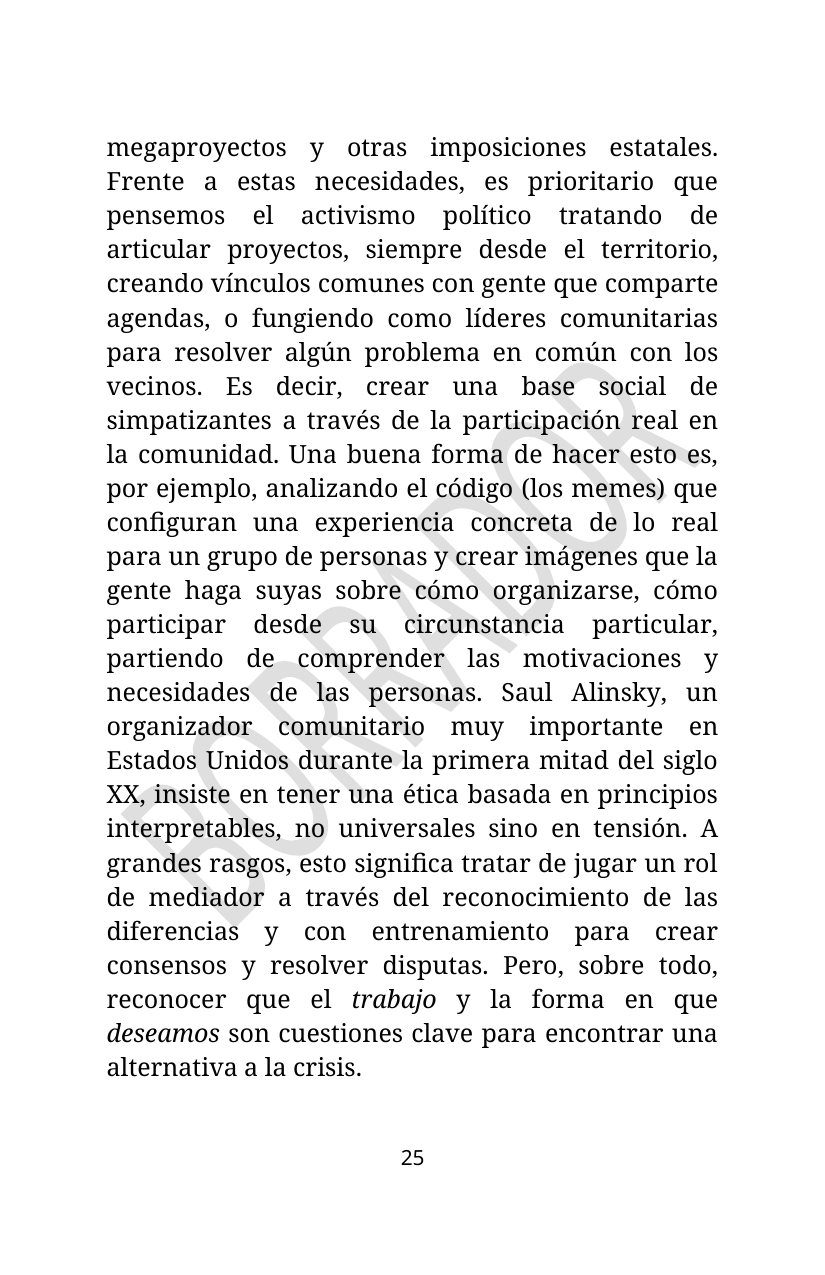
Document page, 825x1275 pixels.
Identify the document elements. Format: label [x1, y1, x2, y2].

text [106, 130, 719, 1084]
